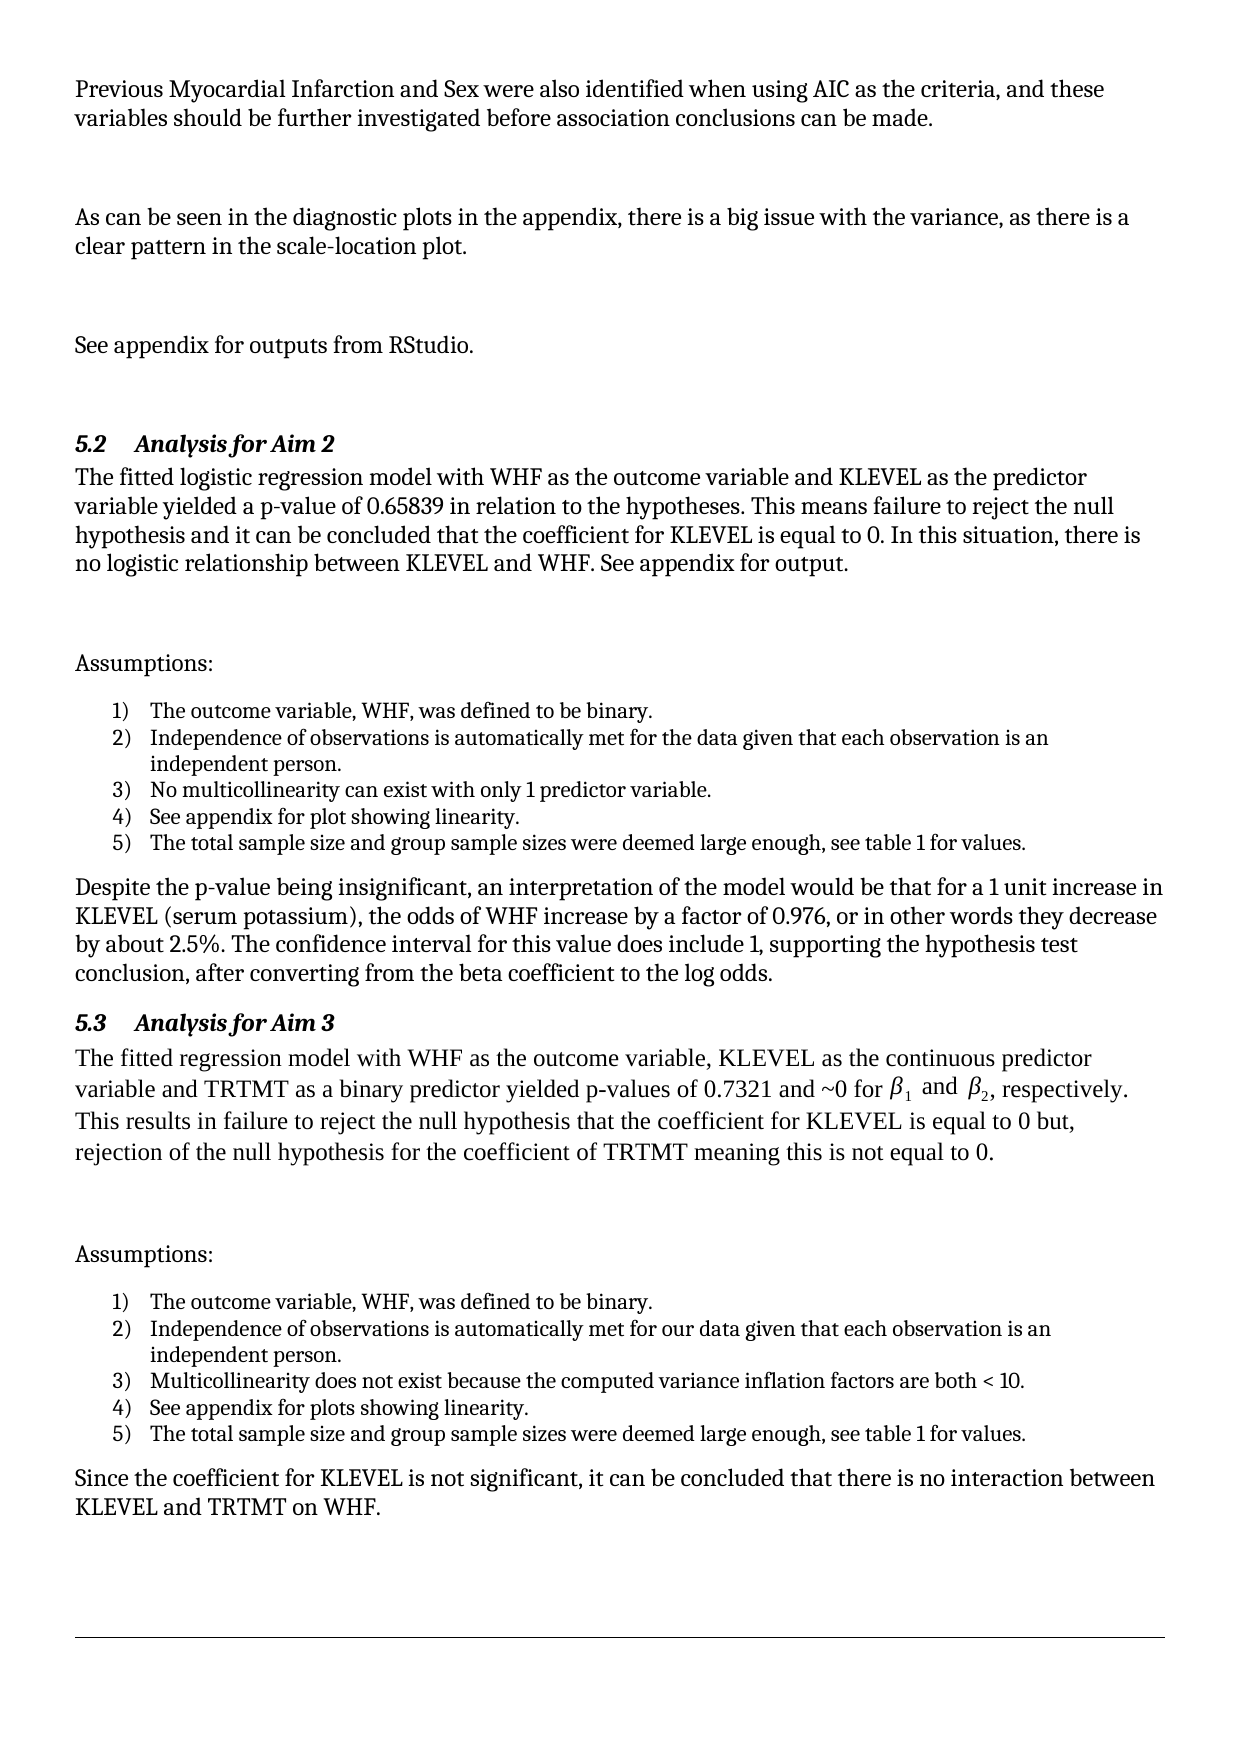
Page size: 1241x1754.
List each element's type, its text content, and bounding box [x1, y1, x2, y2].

text Assumptions: [75, 648, 1165, 677]
text Despite the p-value being insignificant, an interpretation of the model would be that for a 1 unit increase in KLEVEL (serum potassium), the odds of WHF increase by a factor of 0.976, or in other words they decrease by about 2.5%. The confidence interval for this value does include 1, supporting the hypothesis test conclusion, after converting from the beta coefficient to the log odds. [75, 873, 1165, 988]
list Independence of observations is automatically met for the data given that each observation is an independent person. [112, 724, 1165, 777]
list The total sample size and group sample sizes were deemed large enough, see table 1 for values. [112, 830, 1165, 856]
text Previous Myocardial Infarction and Sex were also identified when using AIC as the criteria, and these variables should be further investigated before association conclusions can be made. [75, 75, 1165, 132]
text Since the coefficient for KLEVEL is not significant, it can be concluded that there is no interaction between KLEVEL and TRTMT on WHF. [75, 1464, 1165, 1521]
subtitle Analysis for Aim 3 [75, 1009, 1165, 1037]
list Independence of observations is automatically met for our data given that each observation is an independent person. [112, 1316, 1165, 1368]
text As can be seen in the diagnostic plots in the appendix, there is a big issue with the variance, as there is a clear pattern in the scale-location plot. [75, 203, 1165, 260]
list The total sample size and group sample sizes were deemed large enough, see table 1 for values. [112, 1421, 1165, 1447]
list See appendix for plots showing linearity. [112, 1394, 1165, 1421]
list See appendix for plot showing linearity. [112, 803, 1165, 830]
list The outcome variable, WHF, was defined to be binary. [112, 1289, 1165, 1316]
text Assumptions: [75, 1239, 1165, 1268]
list Multicollinearity does not exist because the computed variance inflation factors are both < 10. [112, 1368, 1165, 1394]
list The outcome variable, WHF, was defined to be binary. [112, 698, 1165, 724]
text See appendix for outputs from RStudio. [75, 331, 1165, 359]
subtitle Analysis for Aim 2 [75, 430, 1165, 459]
text The fitted regression model with WHF as the outcome variable, KLEVEL as the continuous predictor variable and TRTMT as a binary predictor yielded p-values of 0.7321 and ~0 for , respectively. This results in failure to reject the null hypothesis that the coefficient for KLEVEL is equal to 0 but, rejection of the null hypothesis for the coefficient of TRTMT meaning this is not equal to 0. [75, 1042, 1165, 1167]
text The fitted logistic regression model with WHF as the outcome variable and KLEVEL as the predictor variable yielded a p-value of 0.65839 in relation to the hypotheses. This means failure to reject the null hypothesis and it can be concluded that the coefficient for KLEVEL is equal to 0. In this situation, there is no logistic relationship between KLEVEL and WHF. See appendix for output. [75, 463, 1165, 578]
list No multicollinearity can exist with only 1 predictor variable. [112, 777, 1165, 803]
